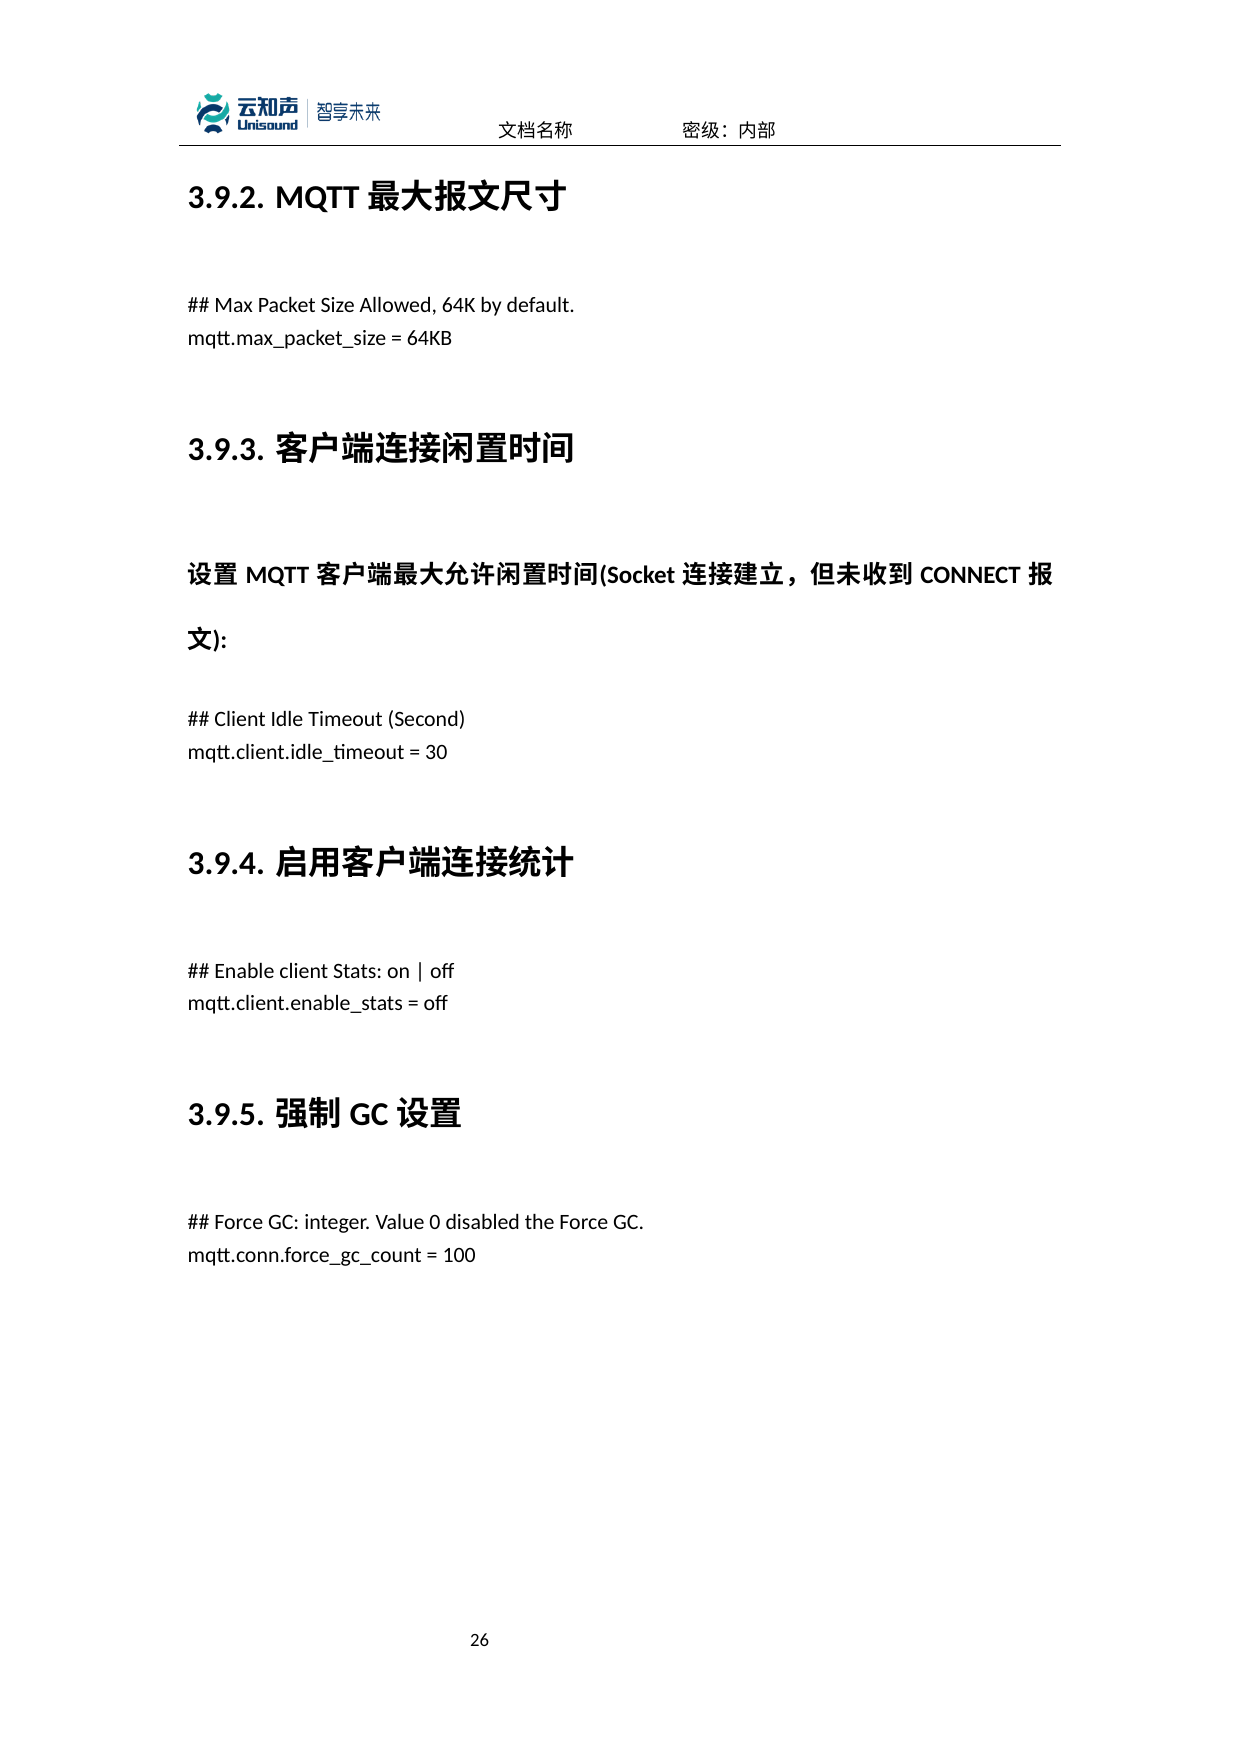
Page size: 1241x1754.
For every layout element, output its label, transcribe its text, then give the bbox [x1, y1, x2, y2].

text ## Max Packet Size Allowed, 64K by default. [187, 289, 1053, 321]
text mqtt.client.enable_stats = off [187, 986, 1053, 1019]
text 设置 MQTT 客户端最大允许闲置时间(Socket 连接建立，但未收到 CONNECT 报文): [187, 540, 1053, 670]
text mqtt.conn.force_gc_count = 100 [187, 1238, 1053, 1270]
subtitle MQTT 最大报文尺寸 [187, 162, 1053, 227]
text ## Enable client Stats: on | off [187, 954, 1053, 986]
subtitle 强制 GC 设置 [187, 1078, 1053, 1143]
subtitle 启用客户端连接统计 [187, 827, 1053, 892]
picture [191, 90, 384, 138]
text mqtt.client.idle_timeout = 30 [187, 735, 1053, 768]
text ## Force GC: integer. Value 0 disabled the Force GC. [187, 1205, 1053, 1238]
text ## Client Idle Timeout (Second) [187, 703, 1053, 735]
text mqtt.max_packet_size = 64KB [187, 321, 1053, 354]
subtitle 客户端连接闲置时间 [187, 413, 1053, 478]
